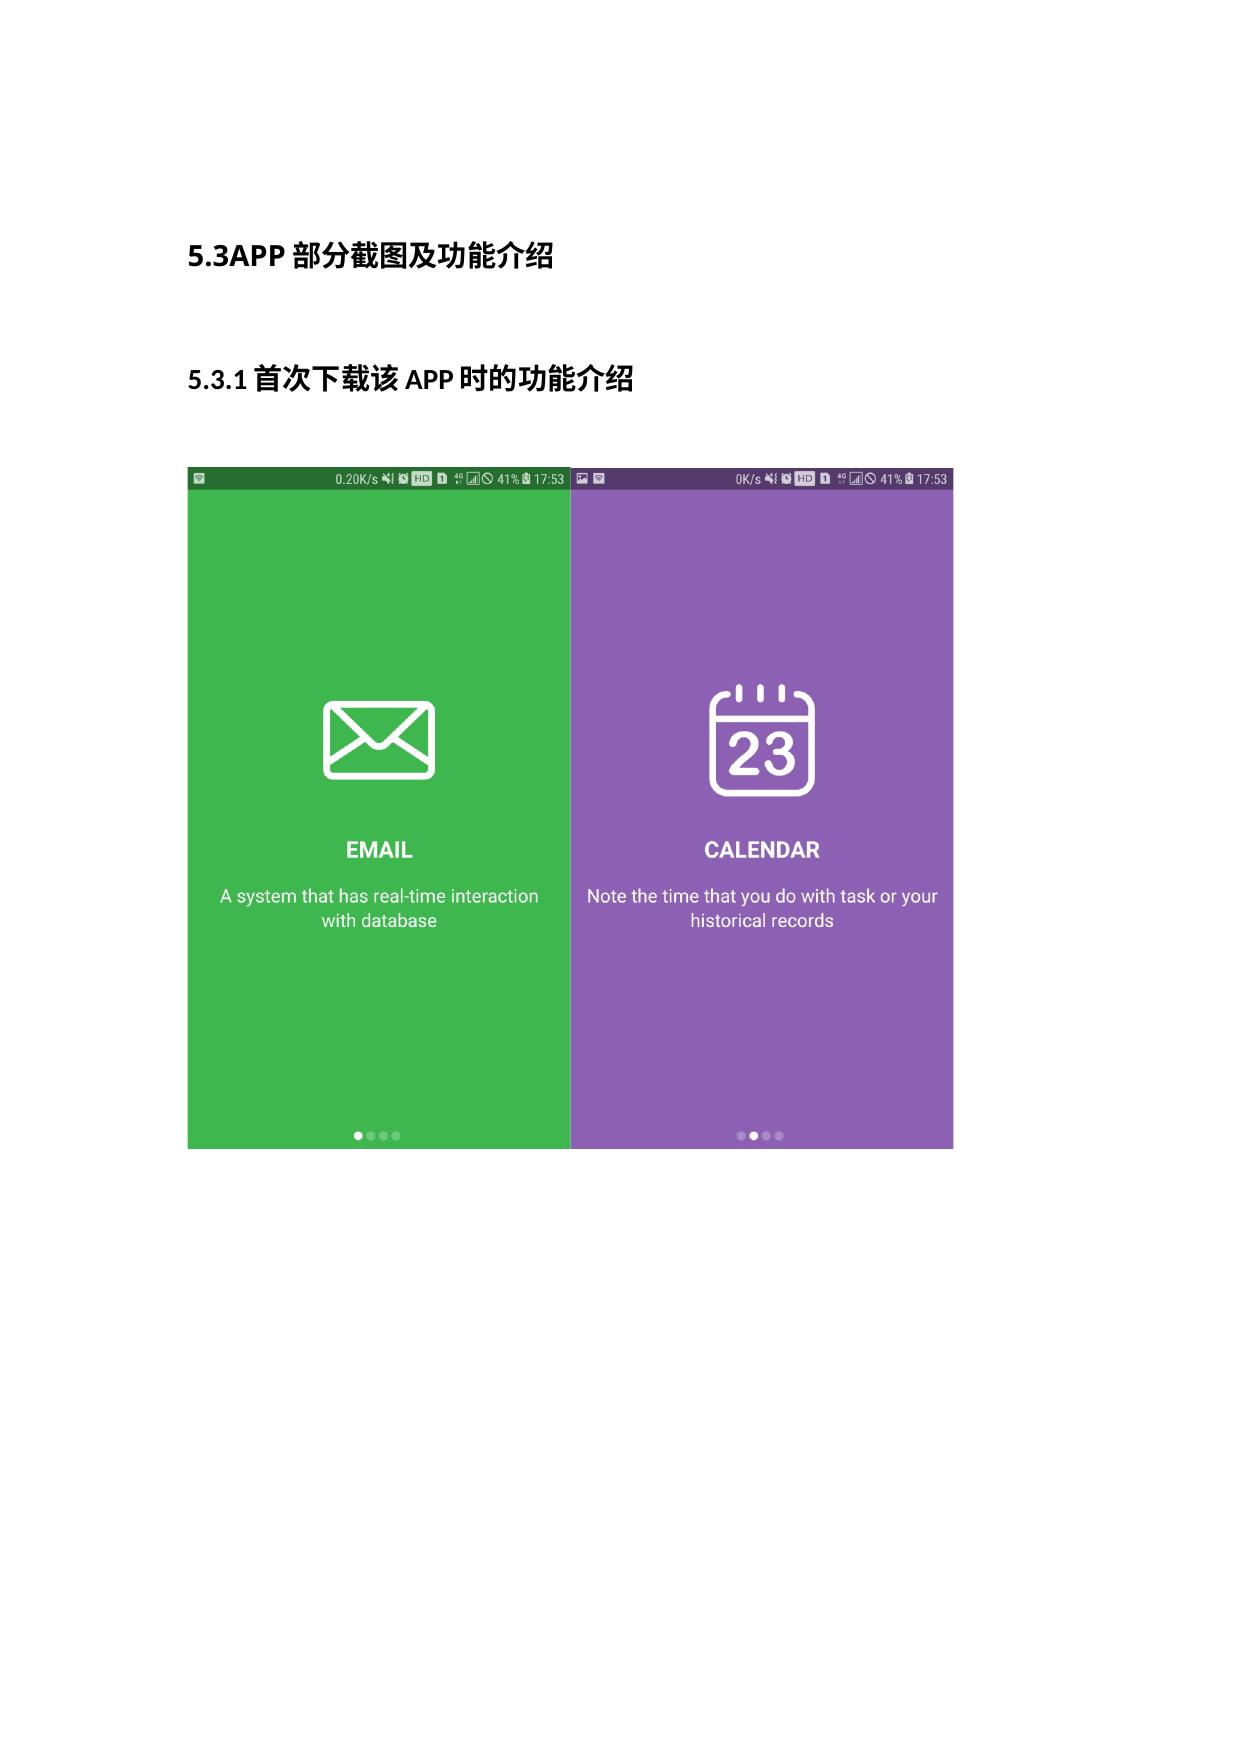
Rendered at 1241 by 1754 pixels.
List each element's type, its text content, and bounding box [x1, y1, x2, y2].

subtitle 5.3APP部分截图及功能介绍 [187, 222, 1053, 287]
picture [187, 467, 954, 1149]
subtitle 5.3.1首次下载该APP时的功能介绍 [187, 344, 1053, 409]
